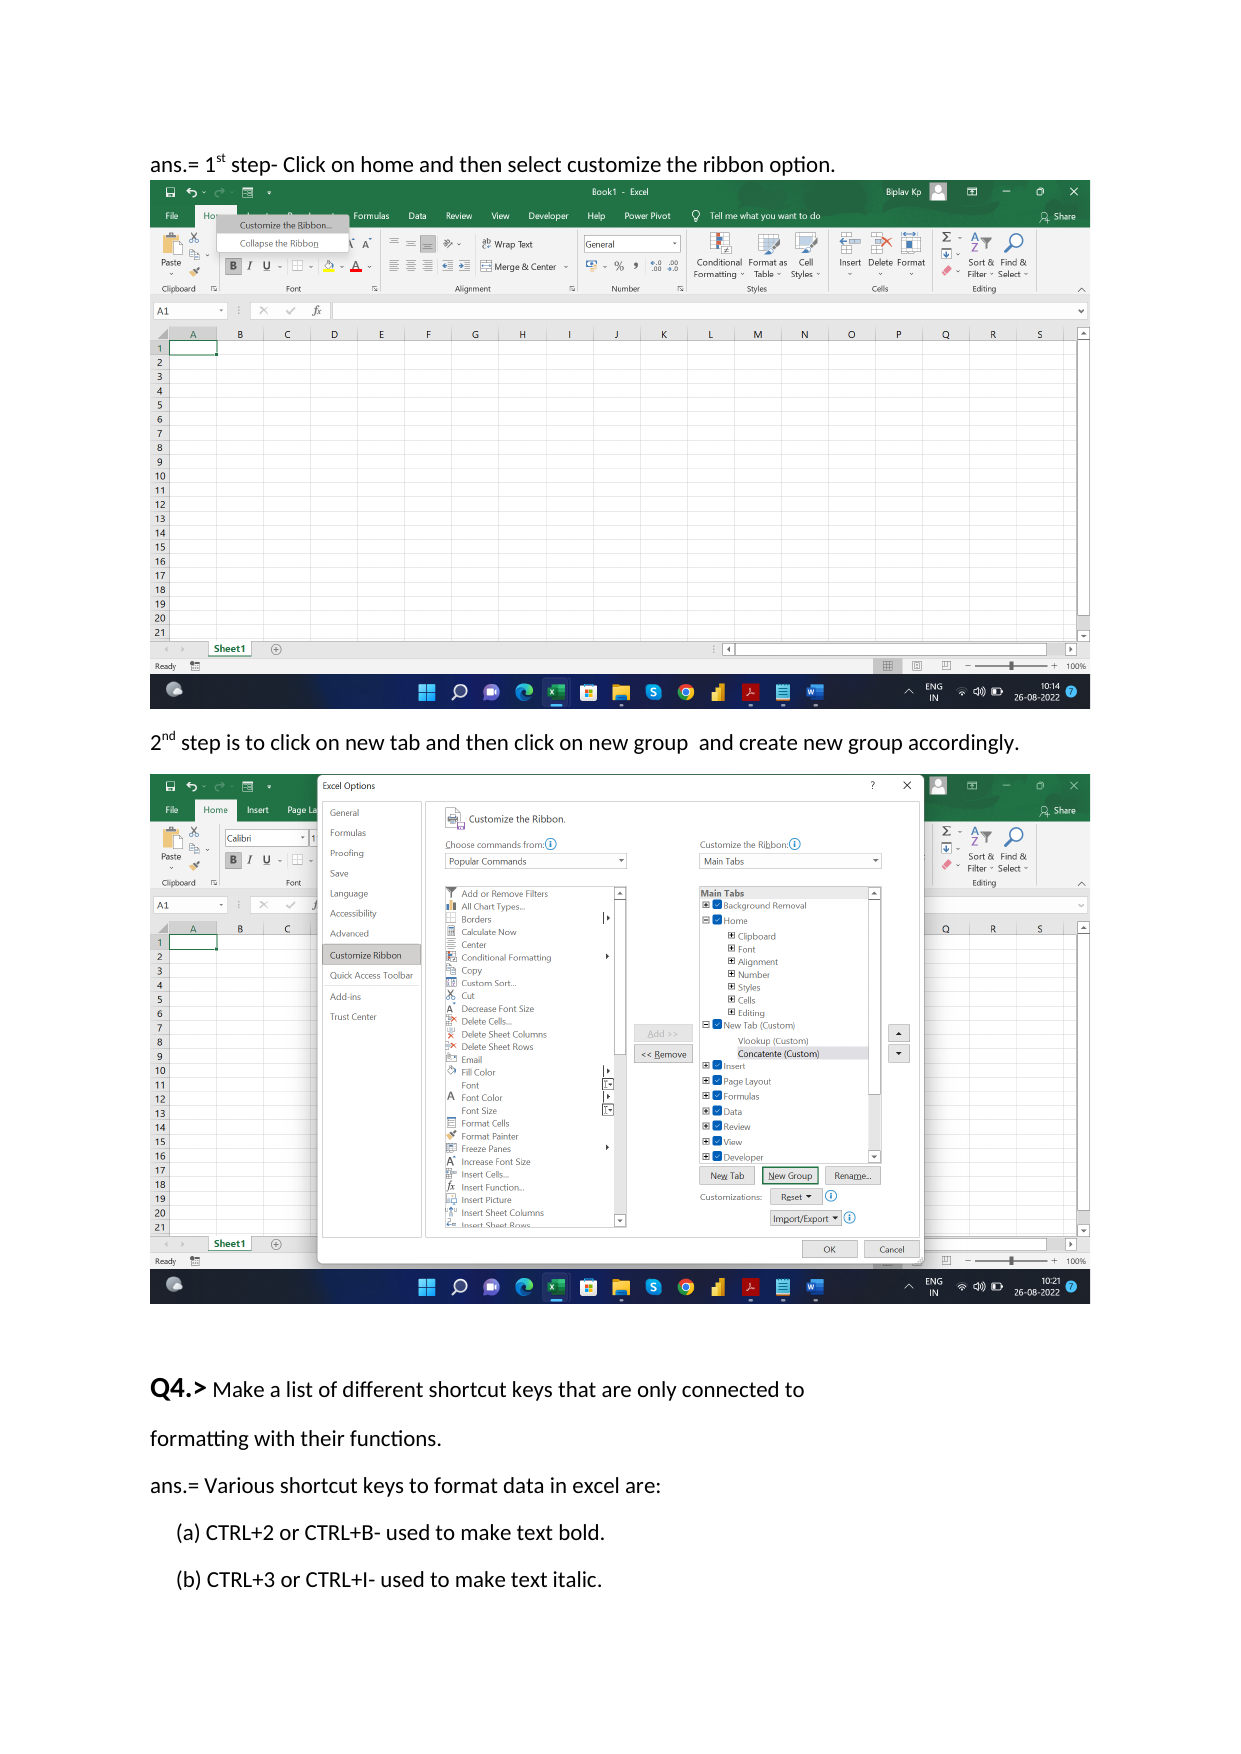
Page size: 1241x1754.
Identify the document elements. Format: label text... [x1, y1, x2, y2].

picture [150, 180, 1091, 709]
text Q4.> Make a list of different shortcut keys that are only connected to [150, 1369, 1090, 1405]
text formatting with their functions. [150, 1424, 1090, 1452]
text 2nd step is to click on new tab and then click on new group and create new group accordingly. [150, 728, 1090, 756]
picture [150, 774, 1091, 1304]
text (b) CTRL+3 or CTRL+I- used to make text italic. [150, 1565, 1090, 1593]
text ans.= Various shortcut keys to format data in excel are: [150, 1471, 1090, 1499]
text (a) CTRL+2 or CTRL+B- used to make text bold. [150, 1518, 1090, 1546]
text ans.= 1st step- Click on home and then select customize the ribbon option. [150, 150, 1090, 180]
